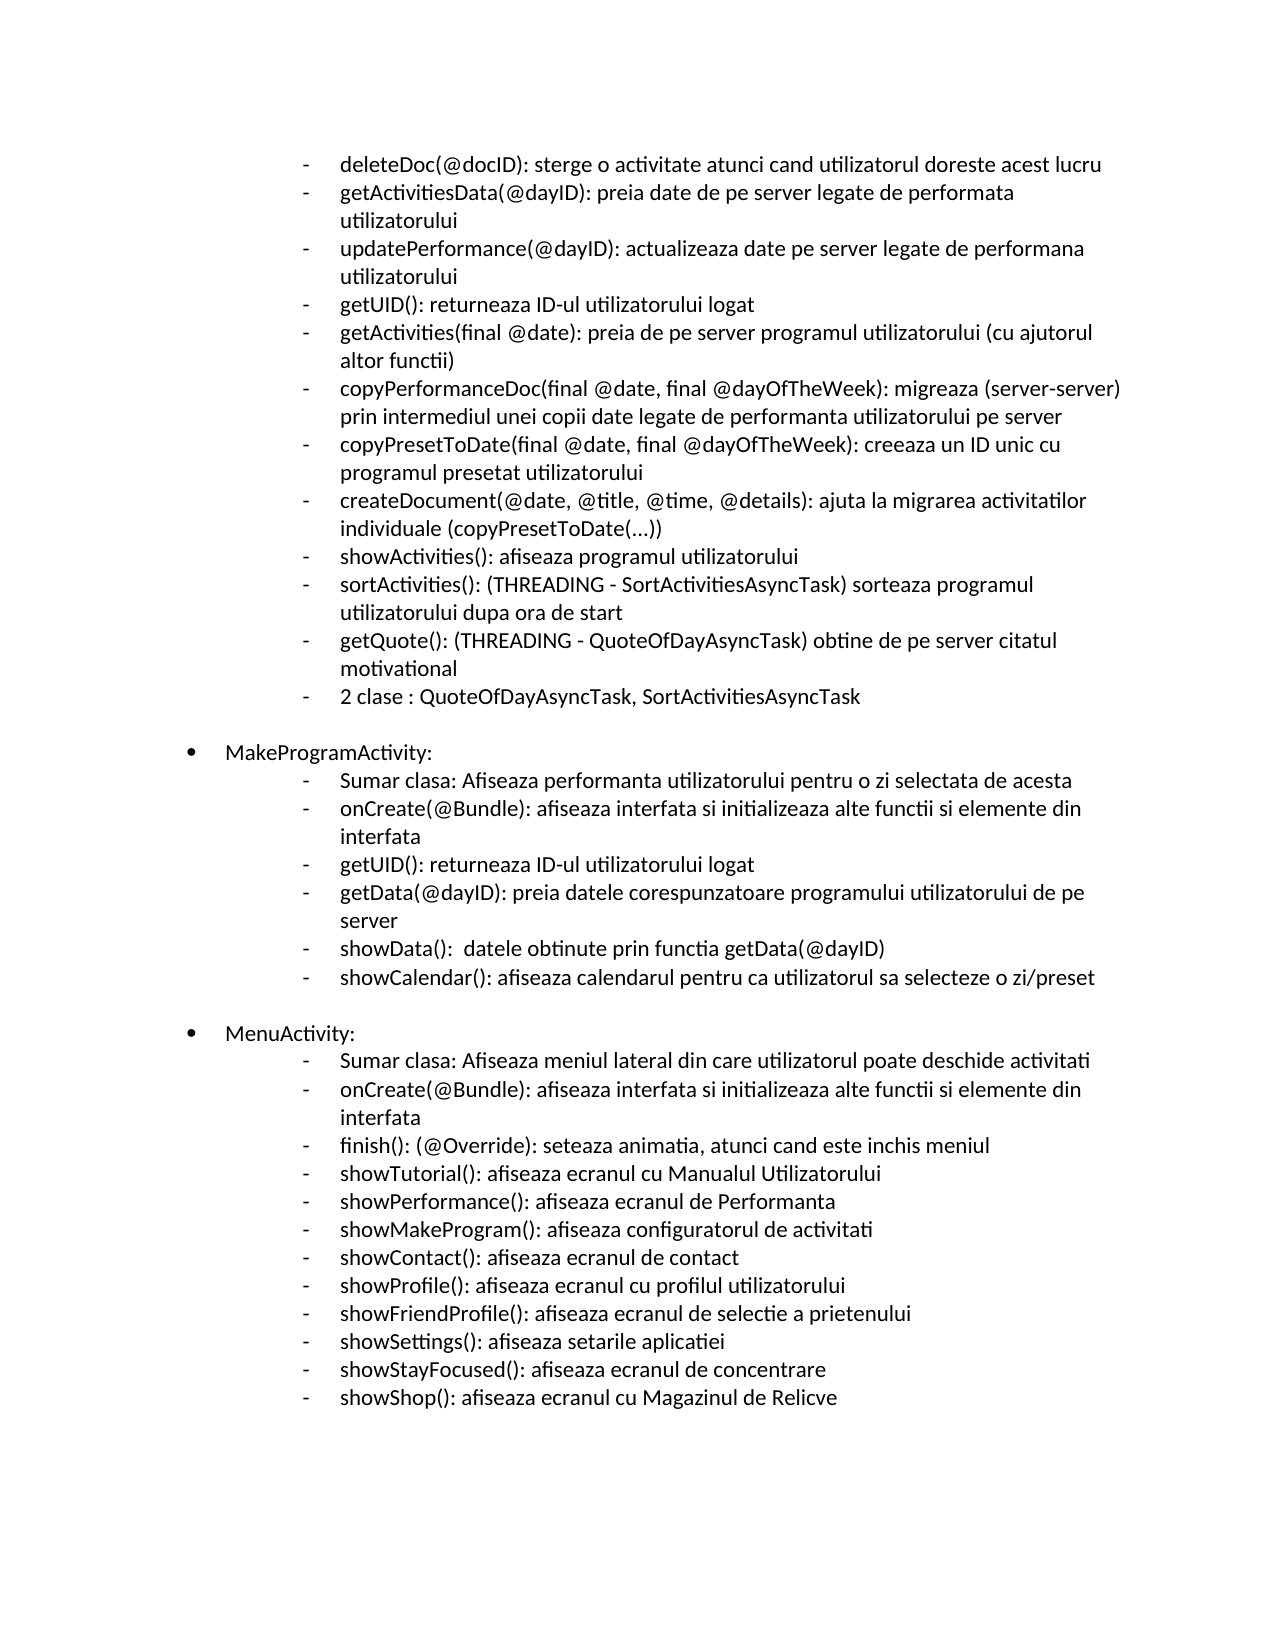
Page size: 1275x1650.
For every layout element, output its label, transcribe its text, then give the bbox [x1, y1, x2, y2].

list getQuote(): (THREADING - QuoteOfDayAsyncTask) obtine de pe server citatul motivational [302, 626, 1125, 682]
list showFriendProfile(): afiseaza ecranul de selectie a prietenului [302, 1299, 1125, 1327]
list copyPresetToDate(final @date, final @dayOfTheWeek): creeaza un ID unic cu programul presetat utilizatorului [302, 430, 1125, 486]
list showShop(): afiseaza ecranul cu Magazinul de Relicve [302, 1383, 1125, 1411]
list showData(): datele obtinute prin functia getData(@dayID) [302, 934, 1125, 963]
list showStayFocused(): afiseaza ecranul de concentrare [302, 1355, 1125, 1383]
list copyPerformanceDoc(final @date, final @dayOfTheWeek): migreaza (server-server) prin intermediul unei copii date legate de performanta utilizatorului pe server [302, 374, 1125, 430]
list createDocument(@date, @title, @time, @details): ajuta la migrarea activitatilor individuale (copyPresetToDate(...)) [302, 486, 1125, 542]
list onCreate(@Bundle): afiseaza interfata si initializeaza alte functii si elemente din interfata [302, 1075, 1125, 1131]
list Sumar clasa: Afiseaza meniul lateral din care utilizatorul poate deschide activitati [302, 1047, 1125, 1075]
list MakeProgramActivity: [187, 738, 1125, 766]
list showPerformance(): afiseaza ecranul de Performanta [302, 1187, 1125, 1215]
list updatePerformance(@dayID): actualizeaza date pe server legate de performana utilizatorului [302, 234, 1125, 290]
list showMakeProgram(): afiseaza configuratorul de activitati [302, 1215, 1125, 1243]
list 2 clase : QuoteOfDayAsyncTask, SortActivitiesAsyncTask [302, 682, 1125, 710]
list showActivities(): afiseaza programul utilizatorului [302, 542, 1125, 570]
list getActivities(final @date): preia de pe server programul utilizatorului (cu ajutorul altor functii) [302, 318, 1125, 374]
list deleteDoc(@docID): sterge o activitate atunci cand utilizatorul doreste acest lucru [302, 150, 1125, 178]
list Sumar clasa: Afiseaza performanta utilizatorului pentru o zi selectata de acesta [302, 766, 1125, 794]
list getActivitiesData(@dayID): preia date de pe server legate de performata utilizatorului [302, 178, 1125, 234]
list finish(): (@Override): seteaza animatia, atunci cand este inchis meniul [302, 1131, 1125, 1159]
list getUID(): returneaza ID-ul utilizatorului logat [302, 851, 1125, 878]
list showTutorial(): afiseaza ecranul cu Manualul Utilizatorului [302, 1159, 1125, 1187]
list showSettings(): afiseaza setarile aplicatiei [302, 1327, 1125, 1355]
list getUID(): returneaza ID-ul utilizatorului logat [302, 290, 1125, 318]
list showContact(): afiseaza ecranul de contact [302, 1243, 1125, 1271]
list showProfile(): afiseaza ecranul cu profilul utilizatorului [302, 1271, 1125, 1299]
list onCreate(@Bundle): afiseaza interfata si initializeaza alte functii si elemente din interfata [302, 794, 1125, 851]
list showCalendar(): afiseaza calendarul pentru ca utilizatorul sa selecteze o zi/preset [302, 963, 1125, 991]
list MenuActivity: [187, 1019, 1125, 1047]
list sortActivities(): (THREADING - SortActivitiesAsyncTask) sorteaza programul utilizatorului dupa ora de start [302, 570, 1125, 626]
list getData(@dayID): preia datele corespunzatoare programului utilizatorului de pe server [302, 878, 1125, 934]
